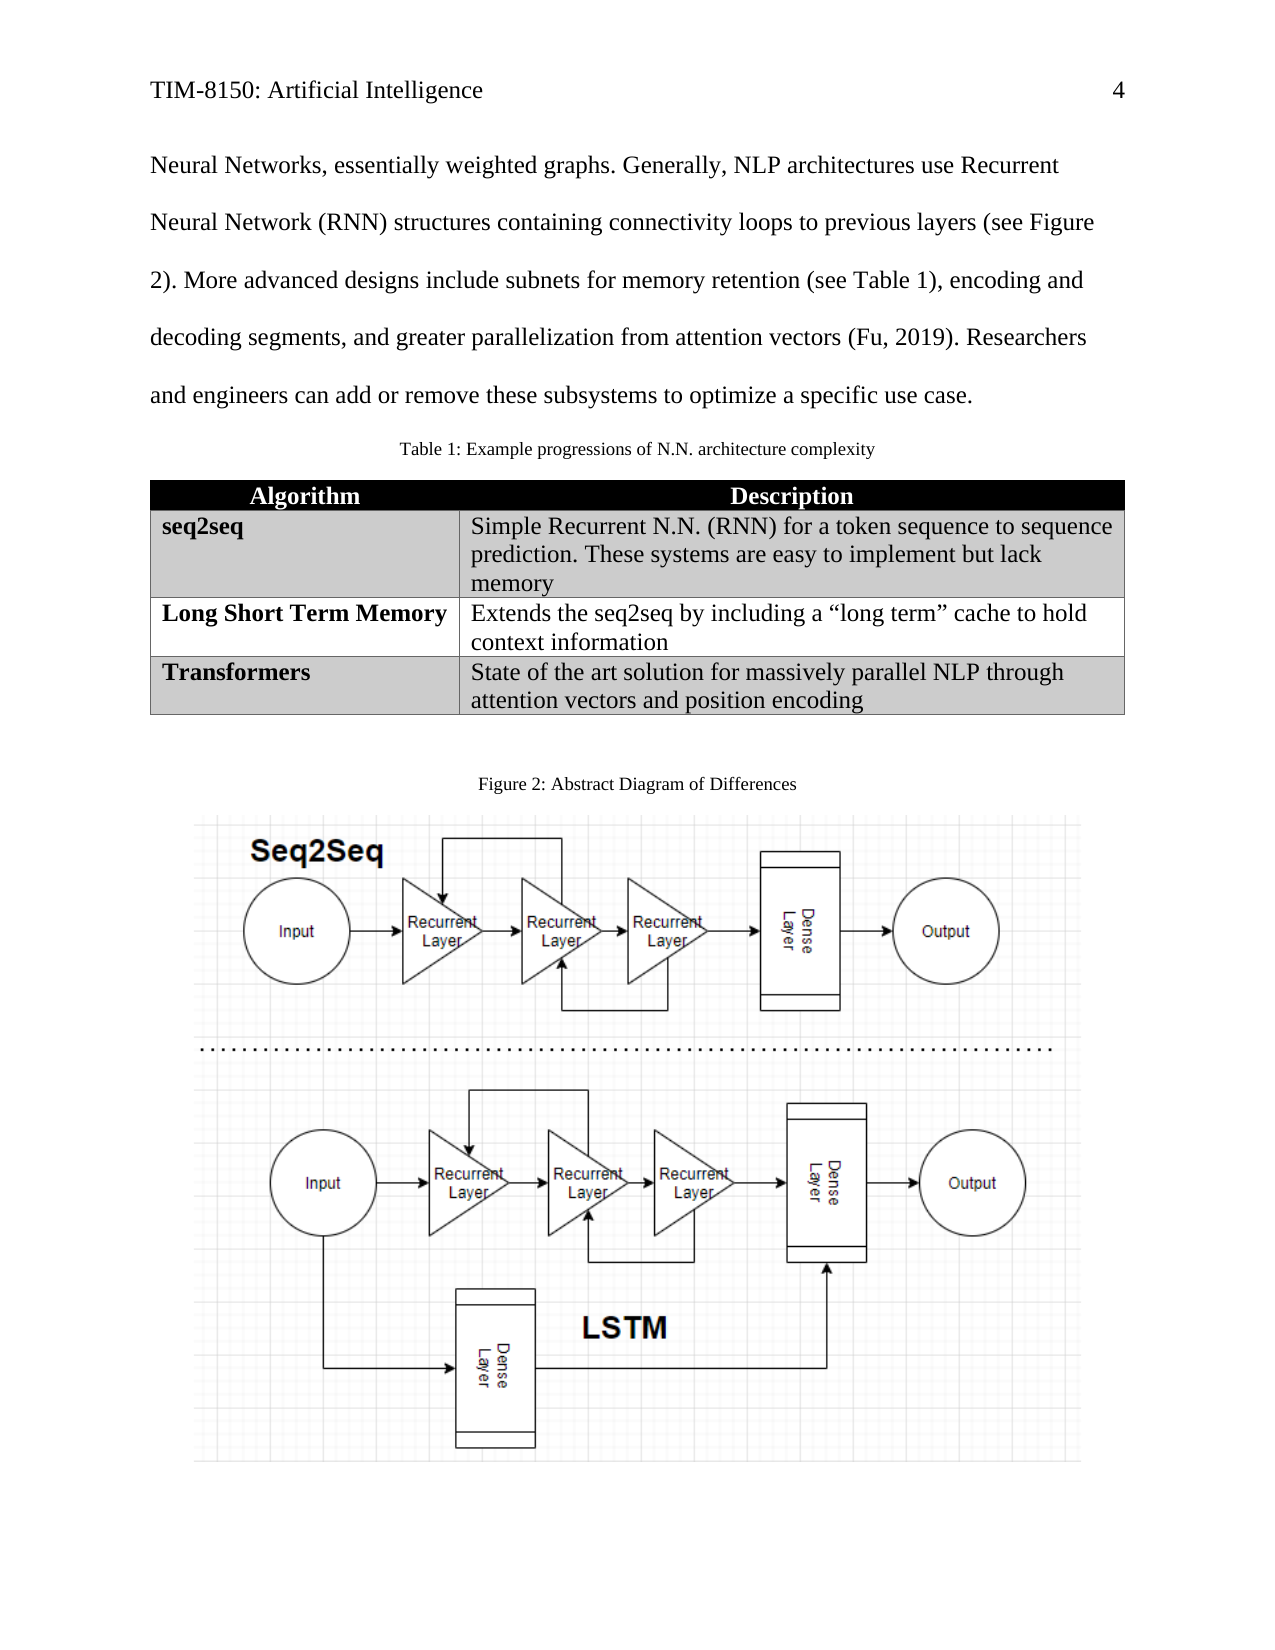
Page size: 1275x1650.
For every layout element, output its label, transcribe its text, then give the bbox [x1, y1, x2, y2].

table_cell Simple Recurrent N.N. (RNN) for a token sequence to sequence prediction. These systems are easy to implement but lack memory [460, 511, 1124, 597]
picture [193, 815, 1082, 1462]
table_cell Extends the seq2seq by including a “long term” cache to hold context information [460, 598, 1124, 656]
text Table 1: Example progressions of N.N. architecture complexity [150, 437, 1125, 459]
text Figure 2: Abstract Diagram of Differences [150, 773, 1125, 794]
table_header Algorithm [151, 481, 459, 510]
table_cell State of the art solution for massively parallel NLP through attention vectors and position encoding [460, 657, 1124, 714]
table_cell seq2seq [151, 511, 459, 597]
table_cell Long Short Term Memory [151, 598, 459, 656]
table_cell Transformers [151, 657, 459, 714]
table_header Description [460, 481, 1124, 510]
